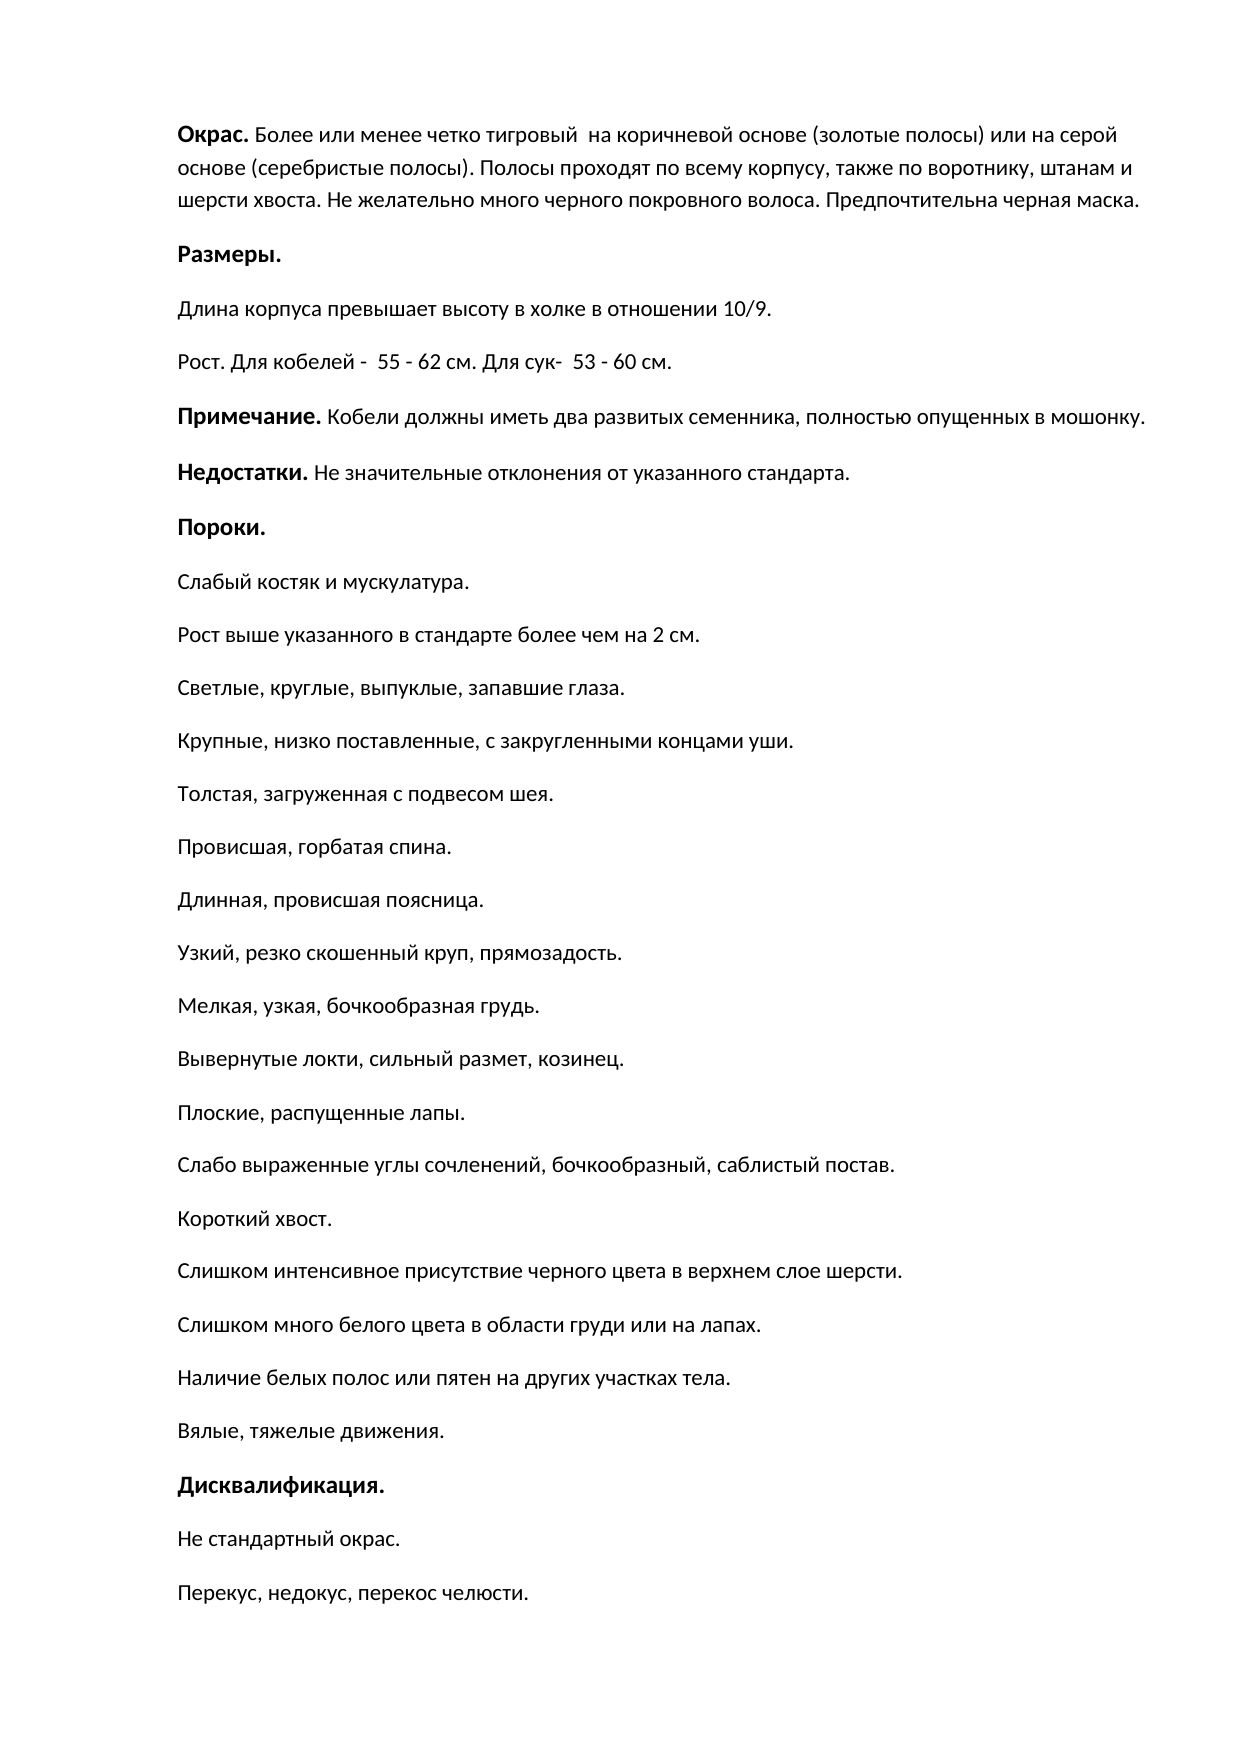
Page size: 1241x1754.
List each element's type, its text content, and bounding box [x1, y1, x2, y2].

text Крупные, низко поставленные, с закругленными концами уши. [177, 726, 1152, 754]
text Короткий хвост. [177, 1204, 1152, 1232]
text Провисшая, горбатая спина. [177, 832, 1152, 861]
text Рост выше указанного в стандарте более чем на 2 см. [177, 620, 1152, 648]
text Пороки. [177, 512, 1152, 542]
text Вялые, тяжелые движения. [177, 1416, 1152, 1444]
text Слабый костяк и мускулатура. [177, 567, 1152, 595]
text Слишком много белого цвета в области груди или на лапах. [177, 1310, 1152, 1338]
text Слишком интенсивное присутствие черного цвета в верхнем слое шерсти. [177, 1257, 1152, 1285]
text Длина корпуса превышает высоту в холке в отношении 10/9. [177, 294, 1152, 322]
text Перекус, недокус, перекос челюсти. [177, 1578, 1152, 1606]
text Мелкая, узкая, бочкообразная грудь. [177, 992, 1152, 1019]
text Светлые, круглые, выпуклые, запавшие глаза. [177, 673, 1152, 701]
text Узкий, резко скошенный круп, прямозадость. [177, 938, 1152, 967]
text Размеры. [177, 238, 1152, 268]
text Вывернутые локти, сильный размет, козинец. [177, 1044, 1152, 1073]
text Рост. Для кобелей - 55 - 62 см. Для сук- 53 - 60 см. [177, 347, 1152, 375]
text Слабо выраженные углы сочленений, бочкообразный, саблистый постав. [177, 1151, 1152, 1179]
text Недостатки. Не значительные отклонения от указанного стандарта. [177, 456, 1152, 486]
text Не стандартный окрас. [177, 1524, 1152, 1553]
text Наличие белых полос или пятен на других участках тела. [177, 1363, 1152, 1391]
text Плоские, распущенные лапы. [177, 1098, 1152, 1126]
text Дисквалификация. [177, 1469, 1152, 1499]
text Длинная, провисшая поясница. [177, 886, 1152, 913]
text Толстая, загруженная с подвесом шея. [177, 779, 1152, 807]
text Примечание. Кобели должны иметь два развитых семенника, полностью опущенных в мошонку. [177, 400, 1152, 430]
text Окрас. Более или менее четко тигровый на коричневой основе (золотые полосы) или на серой основе (серебристые полосы). Полосы проходят по всему корпусу, также по воротнику, штанам и шерсти хвоста. Не желательно много черного покровного волоса. Предпочтительна черная маска. [177, 118, 1152, 213]
